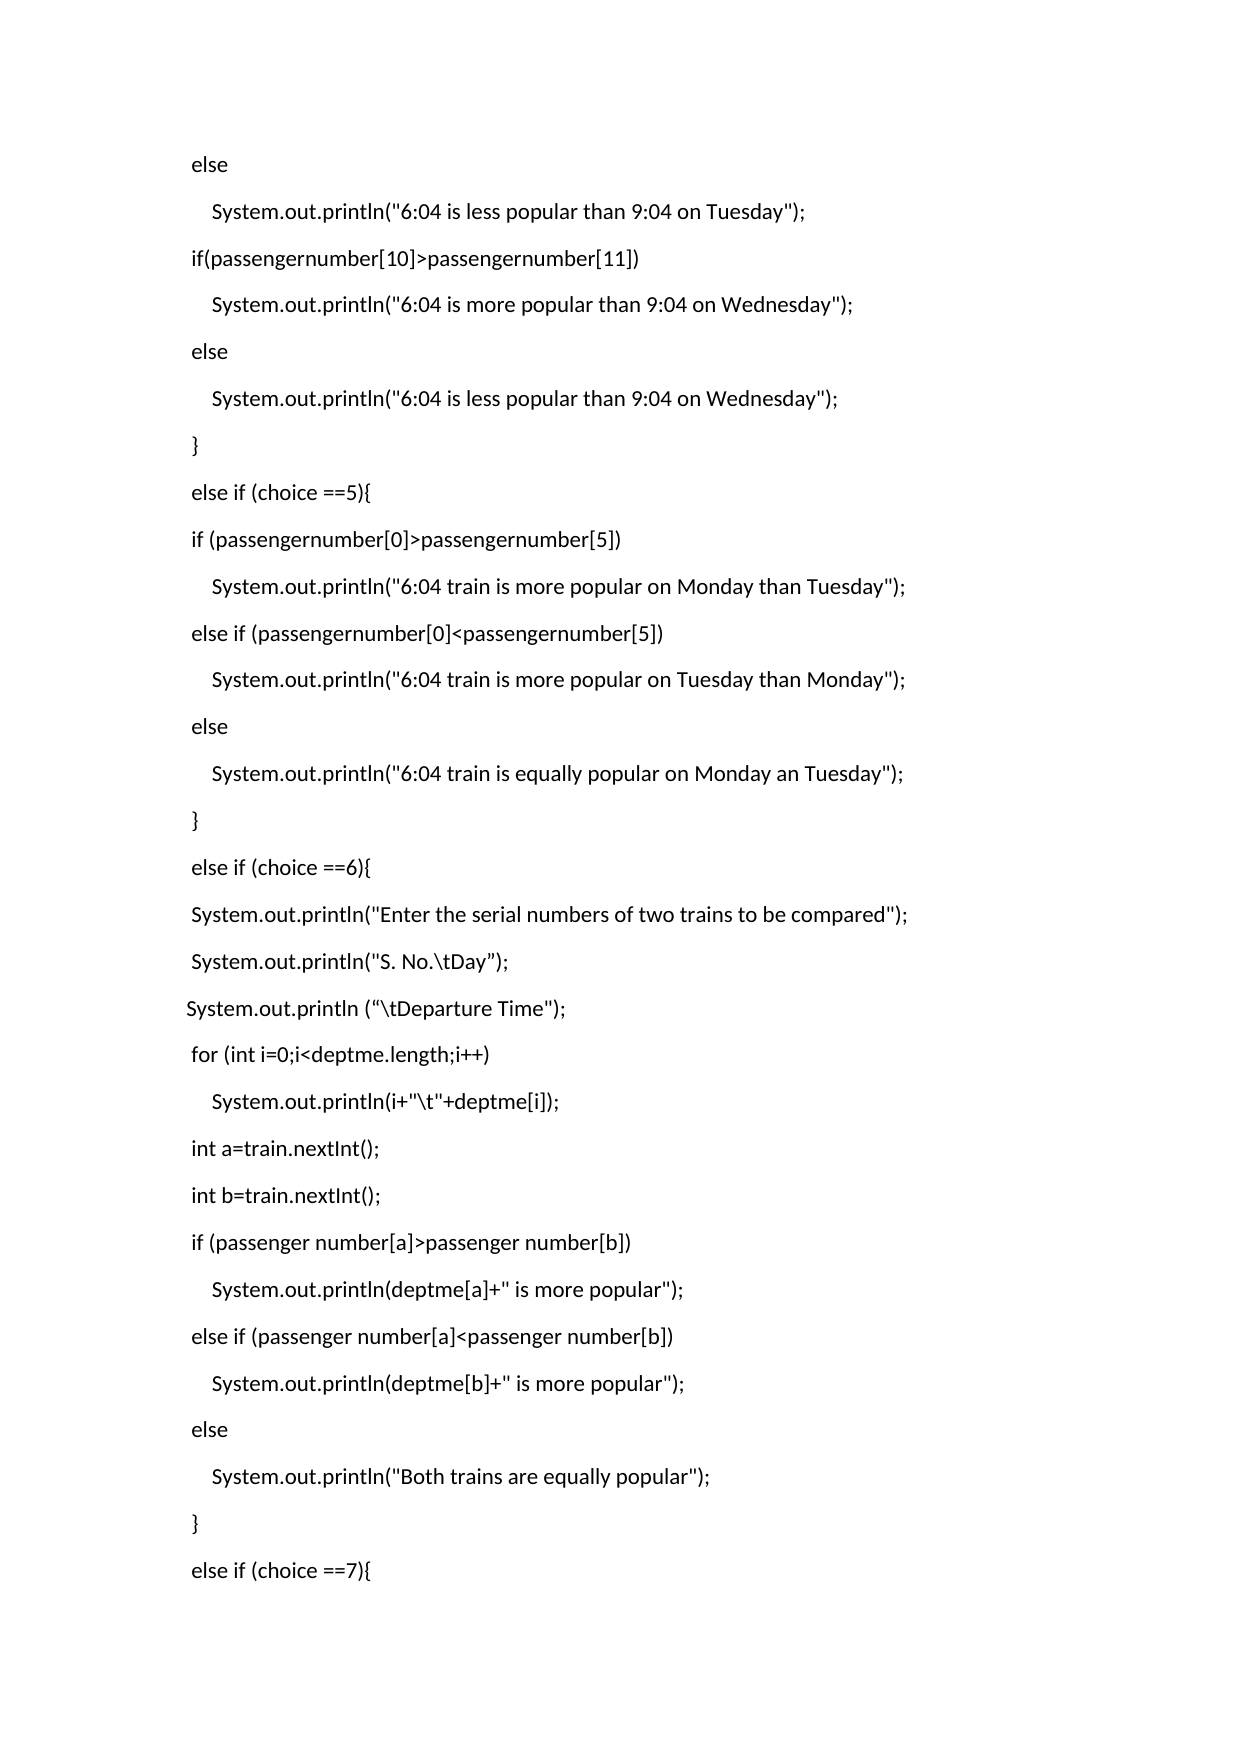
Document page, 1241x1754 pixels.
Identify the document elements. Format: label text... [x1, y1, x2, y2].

text else if (choice ==5){ [150, 478, 1090, 506]
text System.out.println("6:04 train is equally popular on Monday an Tuesday"); [150, 759, 1090, 787]
text else [150, 712, 1090, 741]
text System.out.println(i+"\t"+deptme[i]); [150, 1087, 1090, 1116]
text System.out.println("6:04 is less popular than 9:04 on Wednesday"); [150, 384, 1090, 412]
text System.out.println("6:04 is less popular than 9:04 on Tuesday"); [150, 197, 1090, 225]
text System.out.println (“\tDeparture Time"); [150, 994, 1090, 1022]
text if(passengernumber[10]>passengernumber[11]) [150, 244, 1090, 272]
text else [150, 150, 1090, 178]
text System.out.println("6:04 train is more popular on Monday than Tuesday"); [150, 572, 1090, 600]
text System.out.println("6:04 is more popular than 9:04 on Wednesday"); [150, 291, 1090, 319]
text else if (choice ==7){ [150, 1556, 1090, 1584]
text else [150, 337, 1090, 366]
text System.out.println("6:04 train is more popular on Tuesday than Monday"); [150, 666, 1090, 694]
text System.out.println("S. No.\tDay”); [150, 947, 1090, 975]
text } [150, 806, 1090, 834]
text else [150, 1416, 1090, 1444]
text } [150, 431, 1090, 459]
text int a=train.nextInt(); [150, 1134, 1090, 1162]
text else if (passenger number[a]<passenger number[b]) [150, 1322, 1090, 1350]
text for (int i=0;i<deptme.length;i++) [150, 1041, 1090, 1069]
text else if (passengernumber[0]<passengernumber[5]) [150, 619, 1090, 647]
text System.out.println(deptme[a]+" is more popular"); [150, 1275, 1090, 1303]
text int b=train.nextInt(); [150, 1181, 1090, 1209]
text System.out.println(deptme[b]+" is more popular"); [150, 1369, 1090, 1397]
text if (passenger number[a]>passenger number[b]) [150, 1228, 1090, 1256]
text System.out.println("Enter the serial numbers of two trains to be compared"); [150, 900, 1090, 928]
text else if (choice ==6){ [150, 853, 1090, 881]
text if (passengernumber[0]>passengernumber[5]) [150, 525, 1090, 553]
text } [150, 1509, 1090, 1537]
text System.out.println("Both trains are equally popular"); [150, 1462, 1090, 1491]
